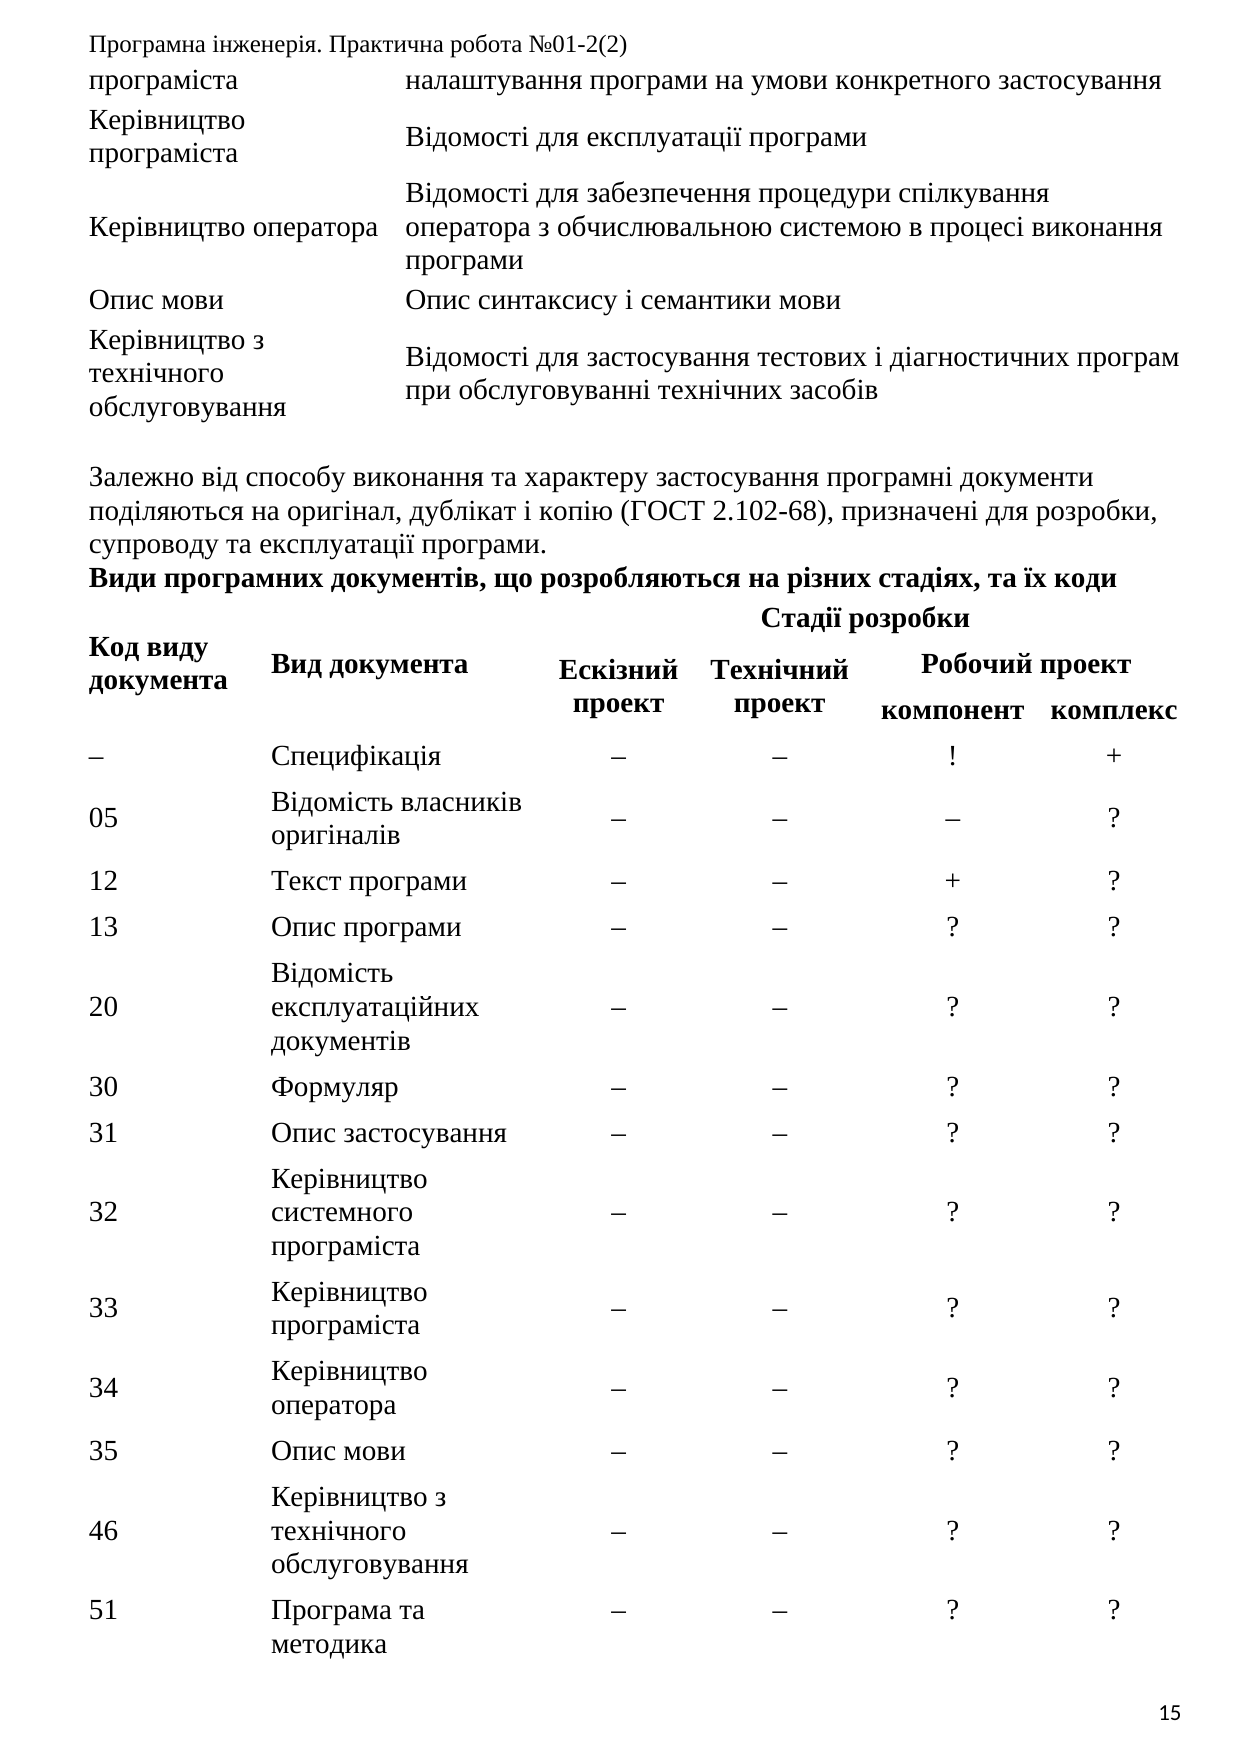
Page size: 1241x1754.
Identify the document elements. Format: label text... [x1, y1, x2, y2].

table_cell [86, 59, 402, 99]
table_cell – [543, 903, 694, 949]
table_cell Відомості для застосування тестових і діагностичних програм при обслуговуванні технічних засобів [402, 319, 1184, 426]
table_cell – [543, 949, 694, 1062]
table_cell Відомість власників оригіналів [265, 778, 543, 857]
table_cell Керівництво з технічного обслуговування [265, 1473, 543, 1586]
table_cell компонент [865, 686, 1040, 732]
table_cell ? [865, 1155, 1040, 1268]
table_cell ? [865, 1586, 1040, 1666]
table_cell Керівництво з технічного обслуговування [86, 319, 402, 426]
table_cell ? [1040, 1347, 1187, 1427]
table_cell Програма та методика випробувань [265, 1586, 543, 1666]
table_cell Керівництво оператора [86, 172, 402, 279]
table_cell ? [1040, 903, 1187, 949]
table_cell 33 [83, 1268, 264, 1347]
table_cell – [543, 857, 694, 903]
table_cell Керівництво системного програміста [265, 1155, 543, 1268]
table_cell – [543, 1109, 694, 1154]
table_cell Опис програми [265, 903, 543, 949]
table_cell ? [1040, 949, 1187, 1062]
table_cell ? [1040, 1427, 1187, 1473]
table_cell ? [865, 949, 1040, 1062]
table_cell – [694, 1268, 865, 1347]
text Залежно від способу виконання та характеру застосування програмні документи поділяються на оригінал, дублікат і копію (ГОСТ 2.102-68), призначені для розробки, супроводу та експлуатації програми. [89, 459, 1181, 560]
table_cell – [543, 1268, 694, 1347]
table_cell – [543, 1586, 694, 1666]
table_cell ? [865, 1427, 1040, 1473]
table_cell 05 [83, 778, 264, 857]
table_cell ? [865, 903, 1040, 949]
table_cell 32 [83, 1155, 264, 1268]
table_cell Опис застосування [265, 1109, 543, 1154]
table_cell – [543, 1473, 694, 1586]
table_cell 20 [83, 949, 264, 1062]
table_cell – [694, 1109, 865, 1154]
table_cell – [865, 778, 1040, 857]
text Види програмних документів, що розробляються на різних стадіях, та їх коди [89, 560, 1181, 593]
table_cell 12 [83, 857, 264, 903]
table_header Код виду документа [83, 594, 264, 732]
table_cell 34 [83, 1347, 264, 1427]
table_cell ! [865, 732, 1040, 778]
table_cell – [694, 732, 865, 778]
table_cell Опис мови [265, 1427, 543, 1473]
table_cell Керівництво програміста [265, 1268, 543, 1347]
table_cell ? [1040, 1063, 1187, 1108]
table_cell ? [1040, 778, 1187, 857]
table_cell – [543, 1155, 694, 1268]
table_cell Технічний проект [694, 640, 865, 732]
table_cell Текст програми [265, 857, 543, 903]
table_cell ? [1040, 1155, 1187, 1268]
table_cell – [694, 1063, 865, 1108]
table_cell – [543, 732, 694, 778]
table_cell Керівництво оператора [265, 1347, 543, 1427]
table_cell + [1040, 732, 1187, 778]
table_cell Відомість експлуатаційних документів [265, 949, 543, 1062]
table_cell – [694, 1586, 865, 1666]
table_cell ? [865, 1063, 1040, 1108]
table_cell Ескізний проект [543, 640, 694, 732]
table_header Стадії розробки [543, 594, 1187, 639]
table_cell Відомості для експлуатації програми [402, 99, 1184, 172]
table_cell Опис мови [86, 279, 402, 319]
table_cell ? [1040, 1586, 1187, 1666]
table_cell – [694, 1427, 865, 1473]
table_cell – [694, 1473, 865, 1586]
table_cell – [543, 1427, 694, 1473]
table_cell ? [865, 1473, 1040, 1586]
table_cell ? [865, 1268, 1040, 1347]
table_cell ? [865, 1347, 1040, 1427]
table_cell комплекс [1040, 686, 1187, 732]
table_cell Формуляр [265, 1063, 543, 1108]
table_cell ? [1040, 857, 1187, 903]
table_header Вид документа [265, 594, 543, 732]
table_cell – [694, 857, 865, 903]
table_cell – [694, 1347, 865, 1427]
table_cell – [694, 778, 865, 857]
table_cell Специфікація [265, 732, 543, 778]
table_cell ? [865, 1109, 1040, 1154]
table_cell 35 [83, 1427, 264, 1473]
table_cell – [543, 1063, 694, 1108]
table_cell – [83, 732, 264, 778]
table_cell ? [1040, 1268, 1187, 1347]
table_cell ? [1040, 1473, 1187, 1586]
table_cell – [543, 778, 694, 857]
table_cell 46 [83, 1473, 264, 1586]
table_cell – [694, 903, 865, 949]
table_cell Керівництво програміста [86, 99, 402, 172]
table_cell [402, 59, 1184, 99]
table_cell ? [1040, 1109, 1187, 1154]
table_cell Опис синтаксису і семантики мови [402, 279, 1184, 319]
table_cell Робочий проект [865, 640, 1187, 686]
table_cell – [694, 949, 865, 1062]
table_cell Відомості для забезпечення процедури спілкування оператора з обчислювальною системою в процесі виконання програми [402, 172, 1184, 279]
table_cell 31 [83, 1109, 264, 1154]
table_cell 30 [83, 1063, 264, 1108]
table_cell – [543, 1347, 694, 1427]
table_cell + [865, 857, 1040, 903]
table_cell 51 [83, 1586, 264, 1666]
table_cell 13 [83, 903, 264, 949]
table_cell – [694, 1155, 865, 1268]
